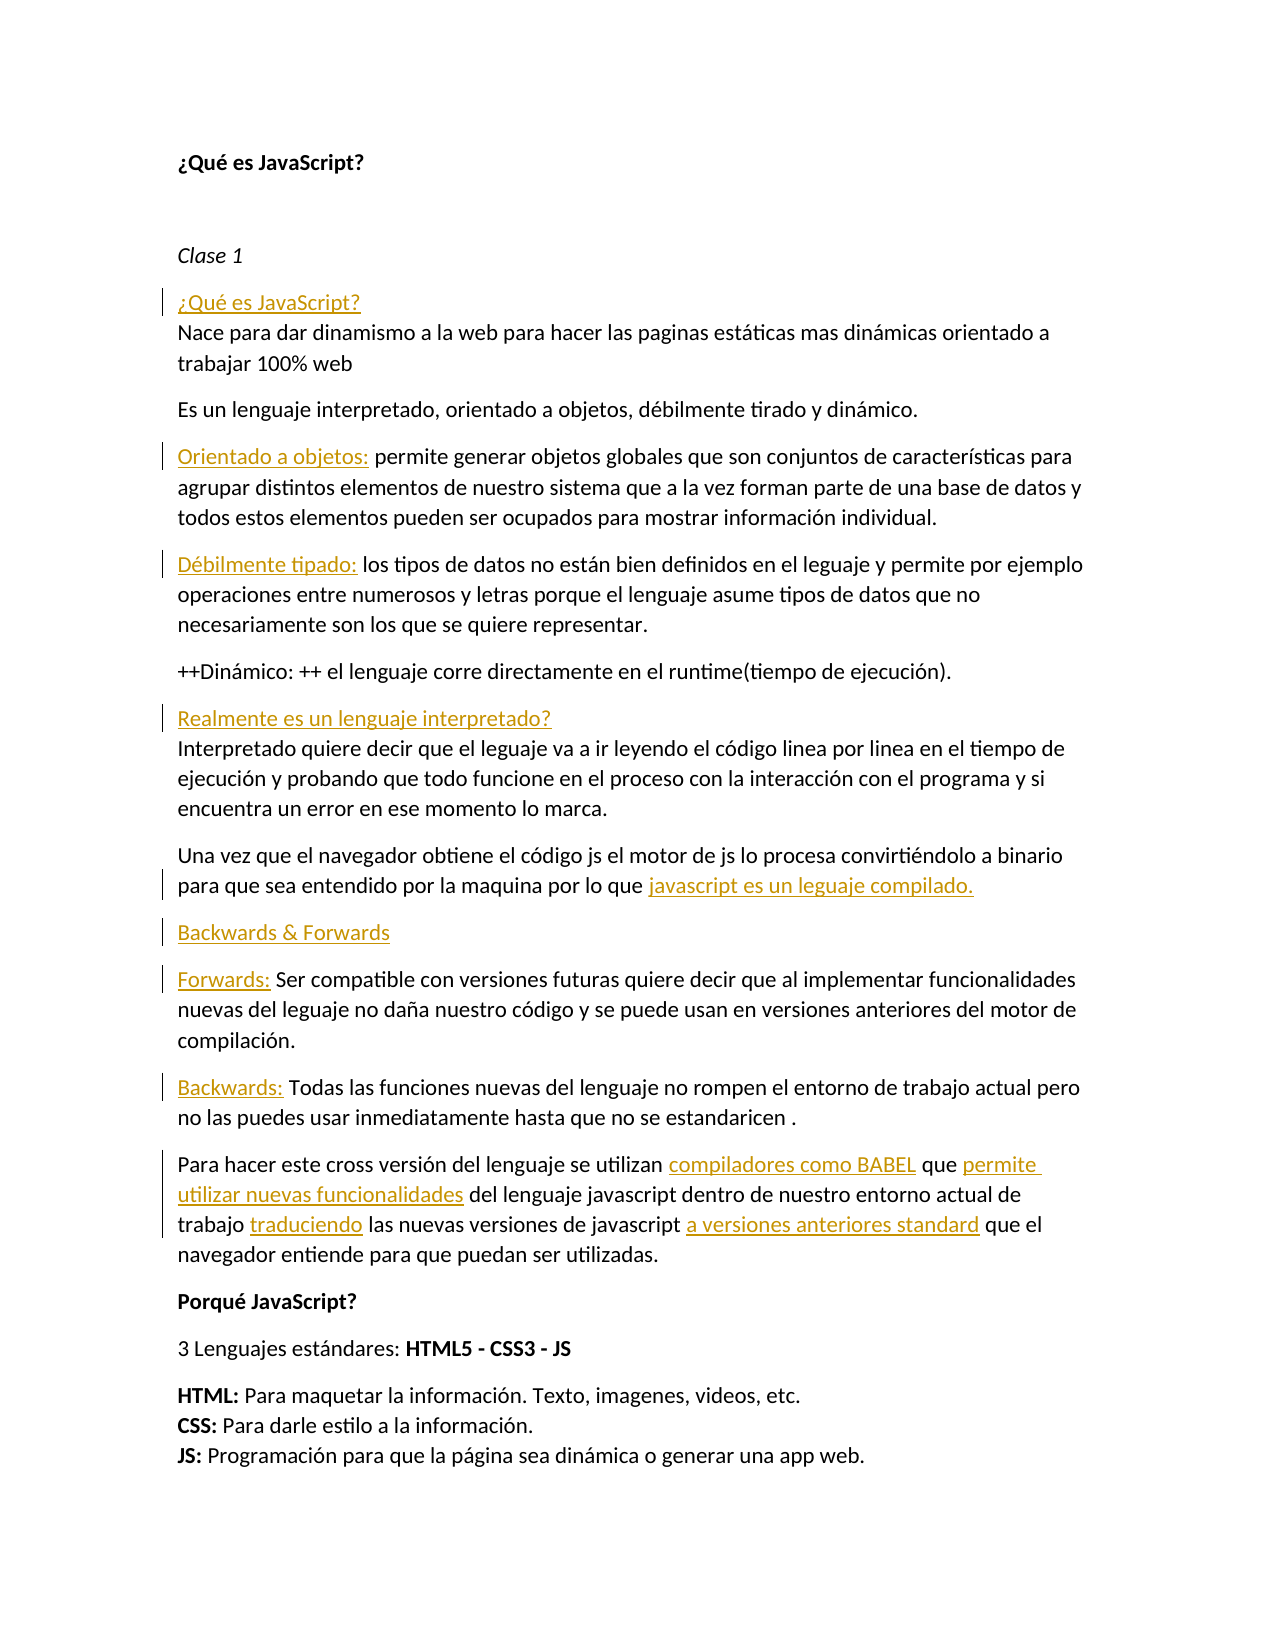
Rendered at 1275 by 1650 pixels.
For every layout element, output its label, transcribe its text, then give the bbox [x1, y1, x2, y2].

text Clase 1 [177, 241, 1098, 269]
text Todas las funciones nuevas del lenguaje no rompen el entorno de trabajo actual pero no las puedes usar inmediatamente hasta que no se estandaricen . [177, 1073, 1098, 1131]
text permite generar objetos globales que son conjuntos de características para agrupar distintos elementos de nuestro sistema que a la vez forman parte de una base de datos y todos estos elementos pueden ser ocupados para mostrar información individual. [177, 442, 1098, 531]
text HTML: Para maquetar la información. Texto, imagenes, videos, etc. CSS: Para darle estilo a la información. JS: Programación para que la página sea dinámica o generar una app web. [177, 1381, 1098, 1469]
text Para hacer este cross versión del lenguaje se utilizan que del lenguaje javascript dentro de nuestro entorno actual de trabajo las nuevas versiones de javascript que el navegador entiende para que puedan ser utilizadas. [177, 1150, 1098, 1268]
text ++Dinámico: ++ el lenguaje corre directamente en el runtime(tiempo de ejecución). [177, 657, 1098, 685]
text los tipos de datos no están bien definidos en el leguaje y permite por ejemplo operaciones entre numerosos y letras porque el lenguaje asume tipos de datos que no necesariamente son los que se quiere representar. [177, 550, 1098, 638]
text Una vez que el navegador obtiene el código js el motor de js lo procesa convirtiéndolo a binario para que sea entendido por la maquina por lo que [177, 841, 1098, 899]
text Nace para dar dinamismo a la web para hacer las paginas estáticas mas dinámicas orientado a trabajar 100% web [177, 288, 1098, 377]
text 3 Lenguajes estándares: HTML5 - CSS3 - JS [177, 1334, 1098, 1362]
text Es un lenguaje interpretado, orientado a objetos, débilmente tirado y dinámico. [177, 396, 1098, 423]
text ¿Qué es JavaScript? [177, 148, 1098, 176]
text Ser compatible con versiones futuras quiere decir que al implementar funcionalidades nuevas del leguaje no daña nuestro código y se puede usan en versiones anteriores del motor de compilación. [177, 965, 1098, 1054]
text Porqué JavaScript? [177, 1287, 1098, 1315]
text Interpretado quiere decir que el leguaje va a ir leyendo el código linea por linea en el tiempo de ejecución y probando que todo funcione en el proceso con la interacción con el programa y si encuentra un error en ese momento lo marca. [177, 704, 1098, 822]
